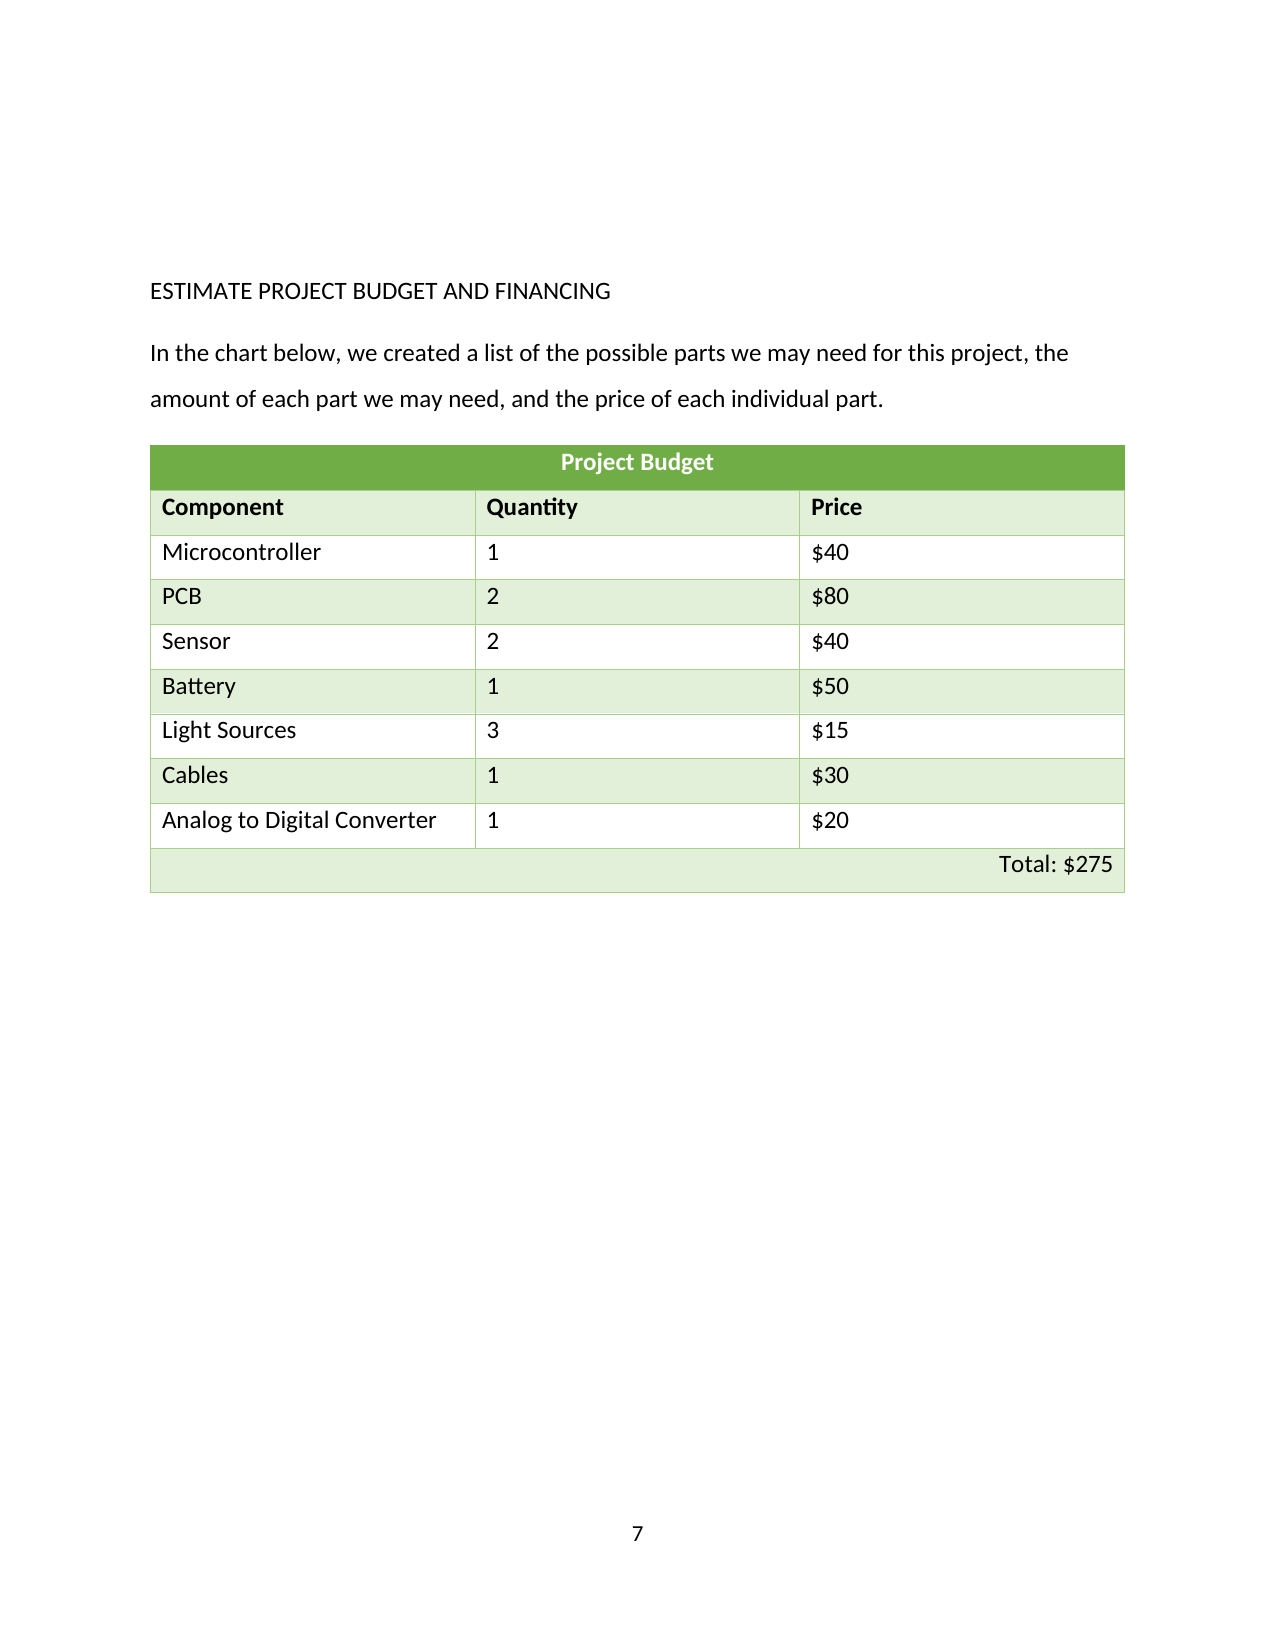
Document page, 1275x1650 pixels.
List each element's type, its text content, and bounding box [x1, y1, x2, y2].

table_cell Analog to Digital Converter [151, 804, 475, 847]
table_cell 3 [476, 715, 799, 758]
text ESTIMATE PROJECT BUDGET AND FINANCING [150, 275, 1125, 305]
table_cell Total: $275 [151, 849, 1124, 892]
table_cell $80 [800, 580, 1124, 624]
table_cell $40 [800, 625, 1124, 669]
table_cell Cables [151, 759, 475, 803]
table_cell 2 [476, 625, 799, 669]
table_cell 2 [476, 580, 799, 624]
table_cell Battery [151, 670, 475, 713]
table_cell Sensor [151, 625, 475, 669]
table_cell $50 [800, 670, 1124, 713]
table_cell Price [800, 491, 1124, 535]
table_cell $40 [800, 536, 1124, 579]
table_cell Component [151, 491, 475, 535]
table_cell $15 [800, 715, 1124, 758]
table_cell Quantity [476, 491, 799, 535]
table_cell Microcontroller [151, 536, 475, 579]
text In the chart below, we created a list of the possible parts we may need for this project, the amount of each part we may need, and the price of each individual part. [150, 337, 1125, 413]
table_cell $20 [800, 804, 1124, 847]
table_cell 1 [476, 804, 799, 847]
table_header Project Budget [151, 446, 1124, 490]
table_cell Light Sources [151, 715, 475, 758]
table_cell 1 [476, 536, 799, 579]
table_cell 1 [476, 670, 799, 713]
table_cell 1 [476, 759, 799, 803]
table_cell PCB [151, 580, 475, 624]
table_cell $30 [800, 759, 1124, 803]
